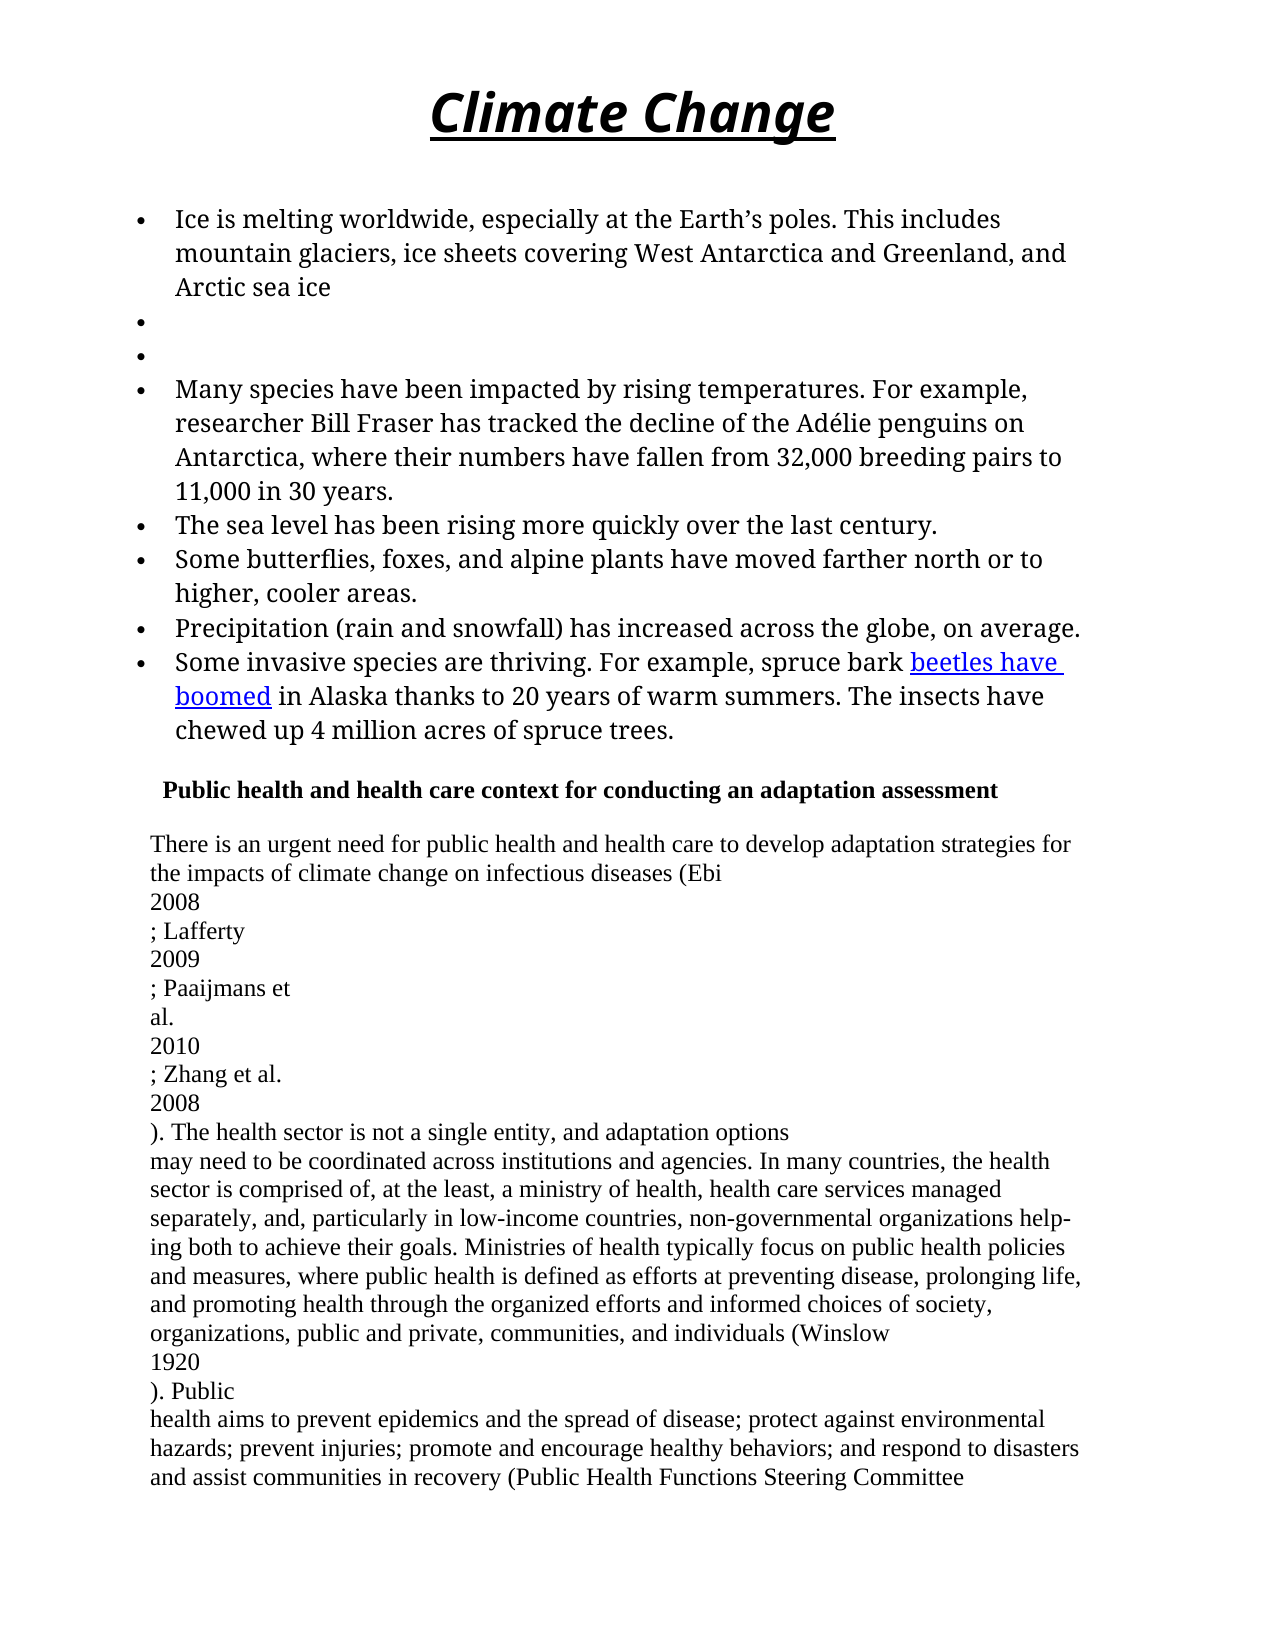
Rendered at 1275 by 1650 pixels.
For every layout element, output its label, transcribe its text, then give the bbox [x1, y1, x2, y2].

text ). Public [150, 1376, 1125, 1404]
list The sea level has been rising more quickly over the last century. [137, 508, 1100, 542]
text ; Zhang et al. [150, 1059, 1125, 1088]
text hazards; prevent injuries; promote and encourage healthy behaviors; and respond to disasters [150, 1433, 1125, 1462]
list Some invasive species are thriving. For example, spruce bark beetles have boomed in Alaska thanks to 20 years of warm summers. The insects have chewed up 4 million acres of spruce trees. [137, 644, 1100, 746]
text ; Paaijmans et [150, 973, 1125, 1002]
text sector is comprised of, at the least, a ministry of health, health care services managed [150, 1174, 1125, 1203]
text al. [150, 1002, 1125, 1031]
list Some butterflies, foxes, and alpine plants have moved farther north or to higher, cooler areas. [137, 542, 1100, 610]
list Many species have been impacted by rising temperatures. For example, researcher Bill Fraser has tracked the decline of the Adélie penguins on Antarctica, where their numbers have fallen from 32,000 breeding pairs to 11,000 in 30 years. [137, 372, 1100, 508]
text 2010 [150, 1031, 1125, 1059]
text 1920 [150, 1347, 1125, 1376]
text health aims to prevent epidemics and the spread of disease; protect against environmental [150, 1404, 1125, 1433]
text and measures, where public health is defined as efforts at preventing disease, prolonging life, [150, 1261, 1125, 1289]
list Precipitation (rain and snowfall) has increased across the globe, on average. [137, 610, 1100, 644]
text 2008 [150, 1088, 1125, 1117]
text may need to be coordinated across institutions and agencies. In many countries, the health [150, 1146, 1125, 1174]
text ; Lafferty [150, 916, 1125, 944]
text There is an urgent need for public health and health care to develop adaptation strategies for [150, 829, 1125, 858]
text ing both to achieve their goals. Ministries of health typically focus on public health policies [150, 1232, 1125, 1261]
text and assist communities in recovery (Public Health Functions Steering Committee [150, 1462, 1125, 1491]
text separately, and, particularly in low-income countries, non-governmental organizations help- [150, 1203, 1125, 1232]
text 2008 [150, 887, 1125, 916]
list Ice is melting worldwide, especially at the Earth’s poles. This includes mountain glaciers, ice sheets covering West Antarctica and Greenland, and Arctic sea ice [137, 201, 1100, 304]
text and promoting health through the organized efforts and informed choices of society, [150, 1289, 1125, 1318]
text ). The health sector is not a single entity, and adaptation options [150, 1117, 1125, 1146]
text organizations, public and private, communities, and individuals (Winslow [150, 1318, 1125, 1347]
text 2009 [150, 944, 1125, 973]
text Public health and health care context for conducting an adaptation assessment [150, 776, 1125, 804]
text the impacts of climate change on infectious diseases (Ebi [150, 858, 1125, 887]
